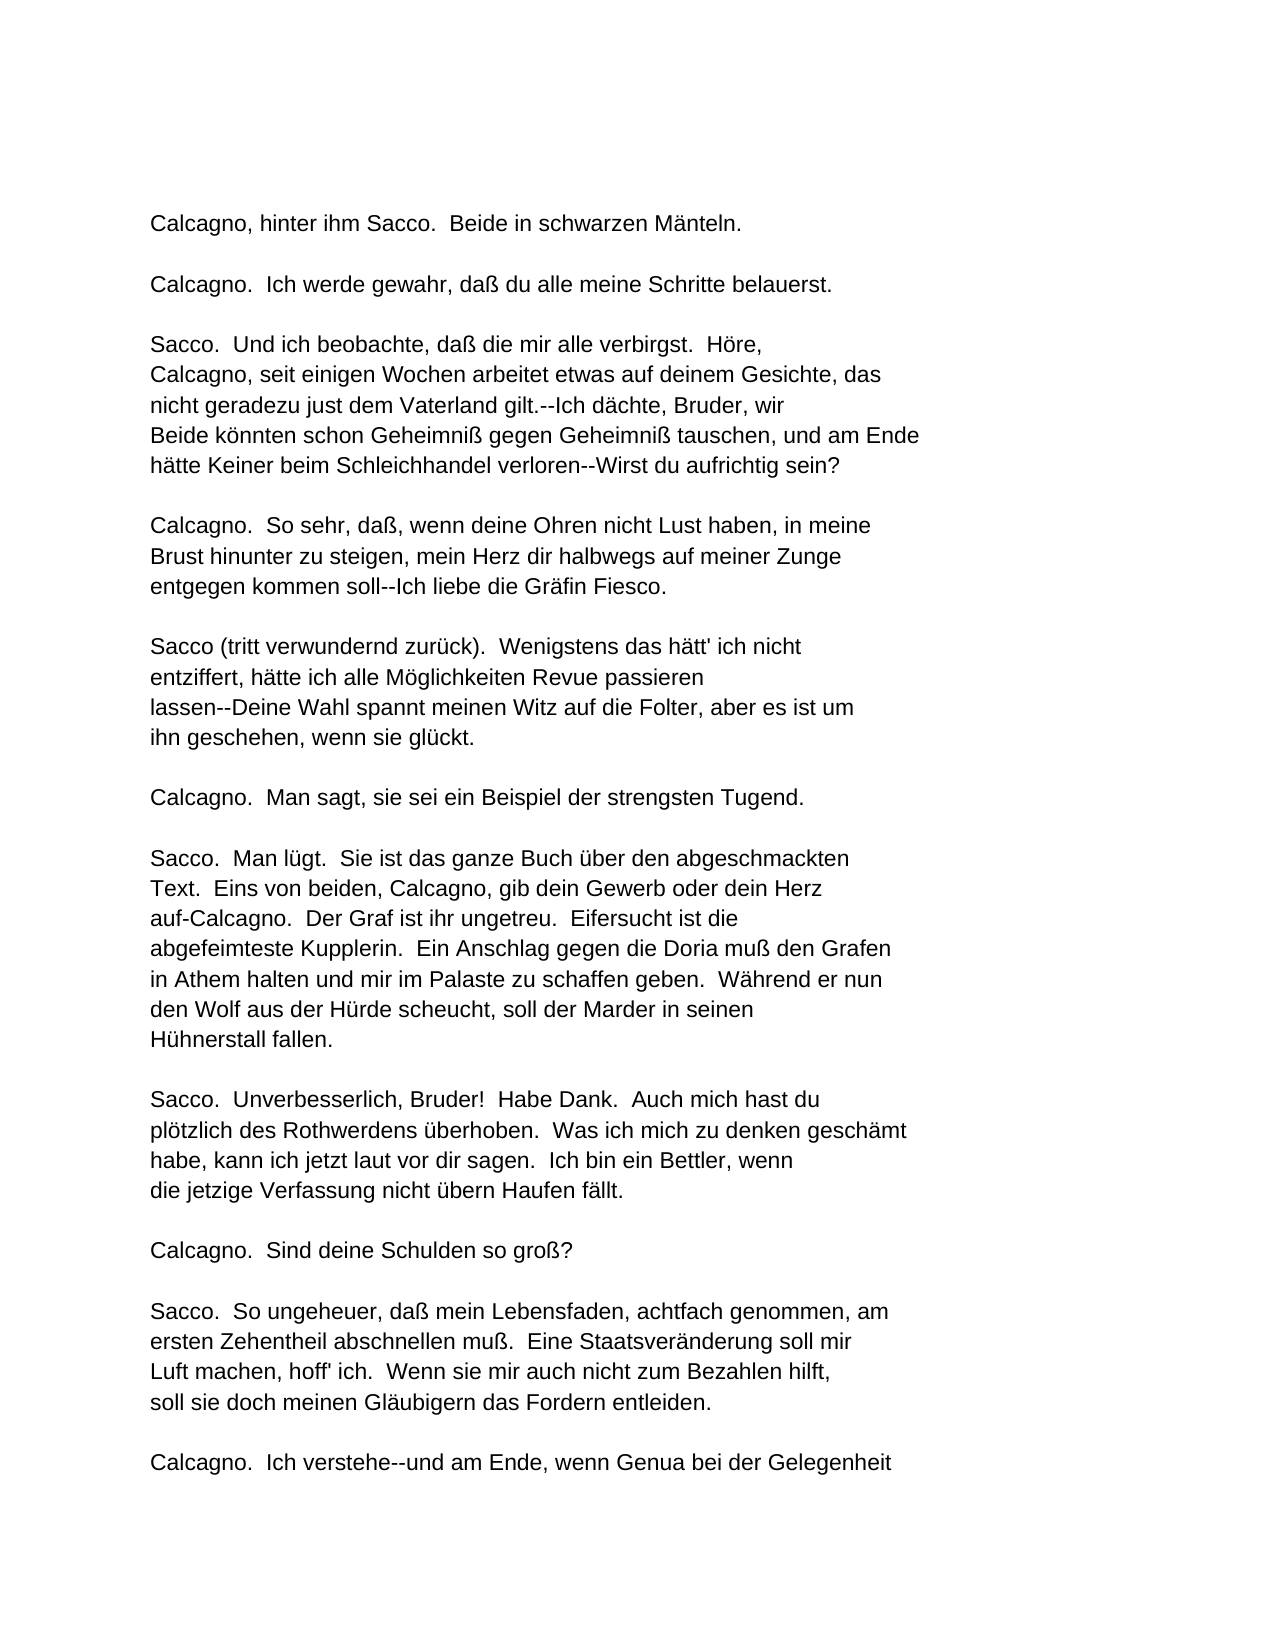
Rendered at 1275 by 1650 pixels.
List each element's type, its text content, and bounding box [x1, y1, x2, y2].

text Calcagno, hinter ihm Sacco. Beide in schwarzen Mänteln. [150, 210, 1125, 237]
text soll sie doch meinen Gläubigern das Fordern entleiden. [150, 1388, 1125, 1415]
text Sacco. Und ich beobachte, daß die mir alle verbirgst. Höre, [150, 331, 1125, 358]
text die jetzige Verfassung nicht übern Haufen fällt. [150, 1177, 1125, 1203]
text entziffert, hätte ich alle Möglichkeiten Revue passieren [150, 663, 1125, 690]
text Calcagno. So sehr, daß, wenn deine Ohren nicht Lust haben, in meine [150, 512, 1125, 539]
text hätte Keiner beim Schleichhandel verloren--Wirst du aufrichtig sein? [150, 452, 1125, 478]
text Calcagno. Man sagt, sie sei ein Beispiel der strengsten Tugend. [150, 784, 1125, 811]
text entgegen kommen soll--Ich liebe die Gräfin Fiesco. [150, 573, 1125, 599]
text Calcagno. Ich werde gewahr, daß du alle meine Schritte belauerst. [150, 271, 1125, 297]
text ihn geschehen, wenn sie glückt. [150, 724, 1125, 750]
text Calcagno, seit einigen Wochen arbeitet etwas auf deinem Gesichte, das [150, 361, 1125, 388]
text Text. Eins von beiden, Calcagno, gib dein Gewerb oder dein Herz [150, 875, 1125, 901]
text Calcagno. Ich verstehe--und am Ende, wenn Genua bei der Gelegenheit [150, 1449, 1125, 1475]
text Beide könnten schon Geheimniß gegen Geheimniß tauschen, und am Ende [150, 422, 1125, 448]
text Sacco (tritt verwundernd zurück). Wenigstens das hätt' ich nicht [150, 633, 1125, 660]
text habe, kann ich jetzt laut vor dir sagen. Ich bin ein Bettler, wenn [150, 1147, 1125, 1173]
text abgefeimteste Kupplerin. Ein Anschlag gegen die Doria muß den Grafen [150, 935, 1125, 962]
text nicht geradezu just dem Vaterland gilt.--Ich dächte, Bruder, wir [150, 392, 1125, 418]
text in Athem halten und mir im Palaste zu schaffen geben. Während er nun [150, 966, 1125, 992]
text den Wolf aus der Hürde scheucht, soll der Marder in seinen [150, 996, 1125, 1022]
text Calcagno. Sind deine Schulden so groß? [150, 1237, 1125, 1264]
text Luft machen, hoff' ich. Wenn sie mir auch nicht zum Bezahlen hilft, [150, 1358, 1125, 1385]
text auf-Calcagno. Der Graf ist ihr ungetreu. Eifersucht ist die [150, 905, 1125, 932]
text Sacco. Man lügt. Sie ist das ganze Buch über den abgeschmackten [150, 845, 1125, 871]
text plötzlich des Rothwerdens überhoben. Was ich mich zu denken geschämt [150, 1117, 1125, 1143]
text ersten Zehentheil abschnellen muß. Eine Staatsveränderung soll mir [150, 1328, 1125, 1354]
text Sacco. Unverbesserlich, Bruder! Habe Dank. Auch mich hast du [150, 1086, 1125, 1113]
text Sacco. So ungeheuer, daß mein Lebensfaden, achtfach genommen, am [150, 1298, 1125, 1324]
text Hühnerstall fallen. [150, 1026, 1125, 1052]
text lassen--Deine Wahl spannt meinen Witz auf die Folter, aber es ist um [150, 694, 1125, 720]
text Brust hinunter zu steigen, mein Herz dir halbwegs auf meiner Zunge [150, 543, 1125, 569]
